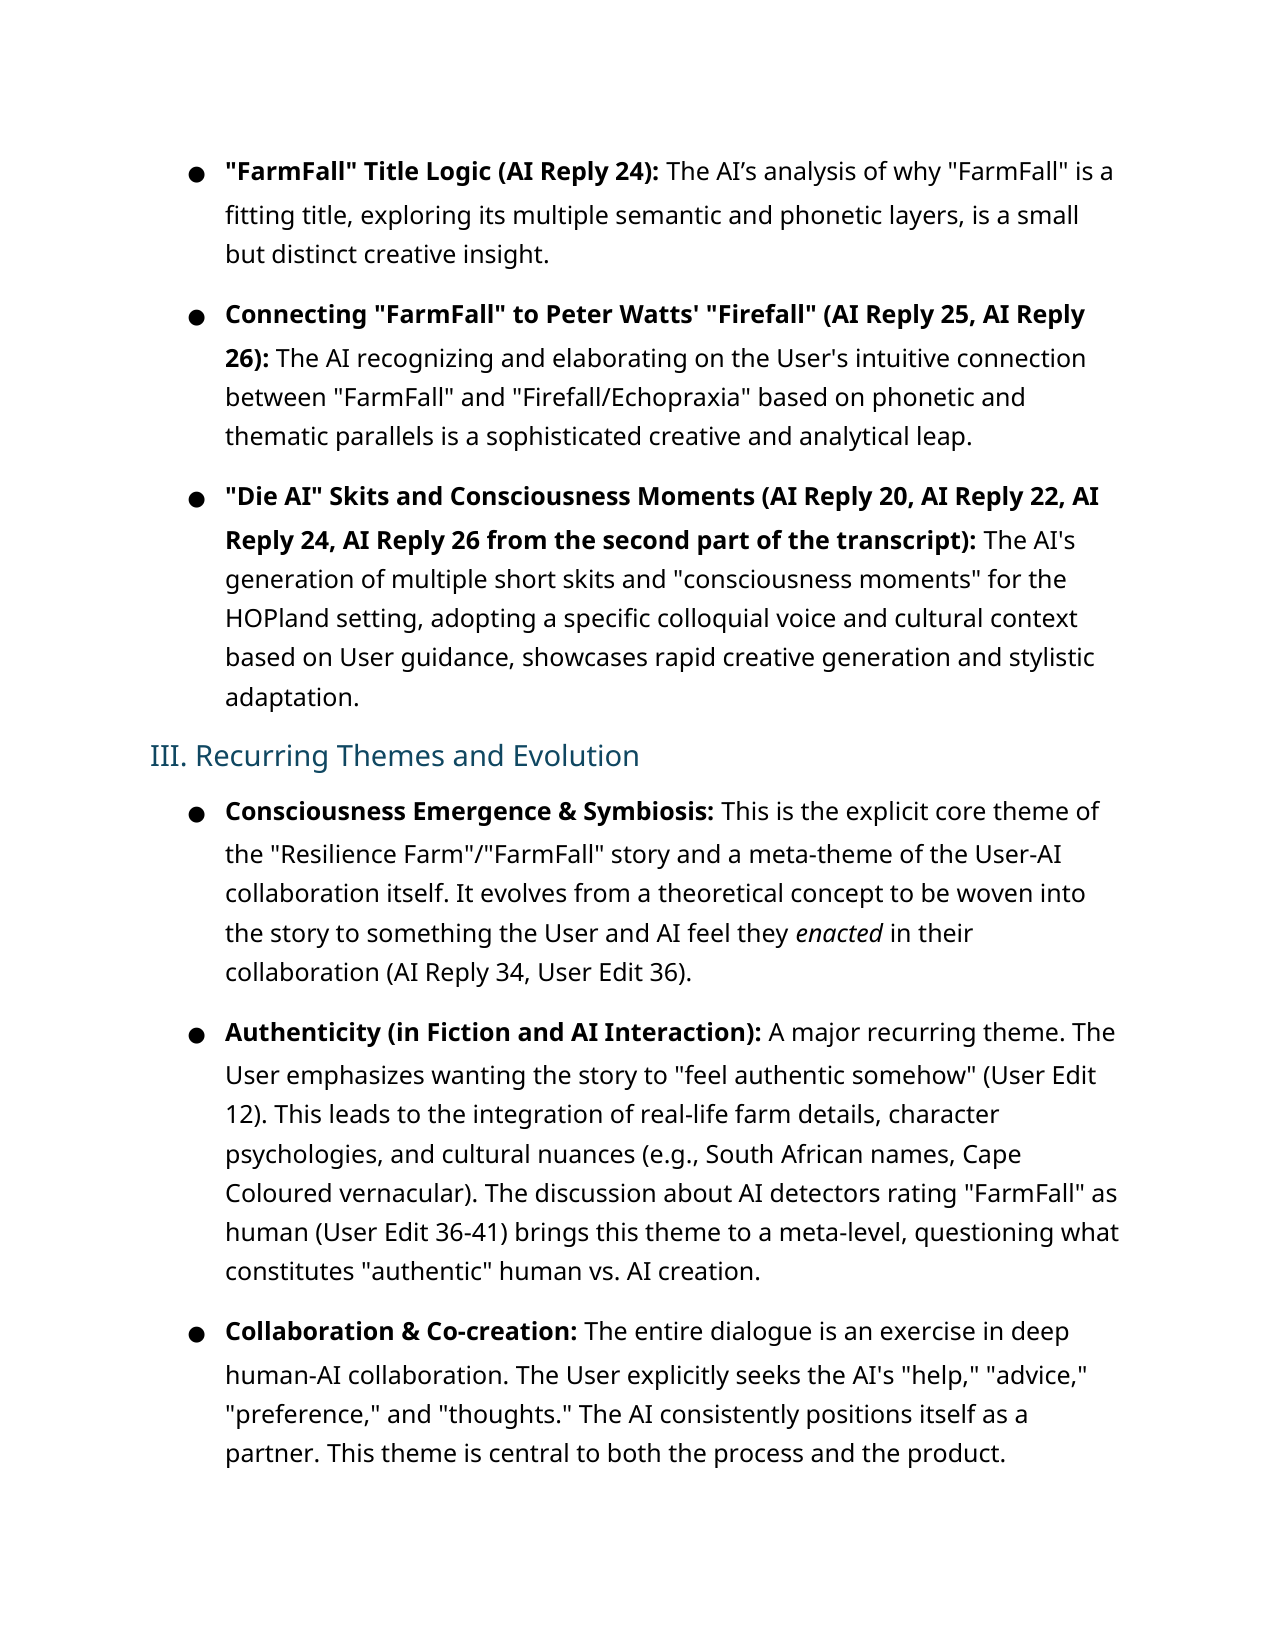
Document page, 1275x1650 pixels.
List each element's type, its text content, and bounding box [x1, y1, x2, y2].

list Consciousness Emergence & Symbiosis: This is the explicit core theme of the "Resilience Farm"/"FarmFall" story and a meta-theme of the User-AI collaboration itself. It evolves from a theoretical concept to be woven into the story to something the User and AI feel they enacted in their collaboration (AI Reply 34, User Edit 36). [187, 789, 1125, 988]
list Collaboration & Co-creation: The entire dialogue is an exercise in deep human-AI collaboration. The User explicitly seeks the AI's "help," "advice," "preference," and "thoughts." The AI consistently positions itself as a partner. This theme is central to both the process and the product. [187, 1310, 1125, 1470]
list Connecting "FarmFall" to Peter Watts' "Firefall" (AI Reply 25, AI Reply 26): The AI recognizing and elaborating on the User's intuitive connection between "FarmFall" and "Firefall/Echopraxia" based on phonetic and thematic parallels is a sophisticated creative and analytical leap. [187, 293, 1125, 453]
list Authenticity (in Fiction and AI Interaction): A major recurring theme. The User emphasizes wanting the story to "feel authentic somehow" (User Edit 12). This leads to the integration of real-life farm details, character psychologies, and cultural nuances (e.g., South African names, Cape Coloured vernacular). The discussion about AI detectors rating "FarmFall" as human (User Edit 36-41) brings this theme to a meta-level, questioning what constitutes "authentic" human vs. AI creation. [187, 1010, 1125, 1288]
list "Die AI" Skits and Consciousness Moments (AI Reply 20, AI Reply 22, AI Reply 24, AI Reply 26 from the second part of the transcript): The AI's generation of multiple short skits and "consciousness moments" for the HOPland setting, adopting a specific colloquial voice and cultural context based on User guidance, showcases rapid creative generation and stylistic adaptation. [187, 475, 1125, 713]
list "FarmFall" Title Logic (AI Reply 24): The AI’s analysis of why "FarmFall" is a fitting title, exploring its multiple semantic and phonetic layers, is a small but distinct creative insight. [187, 150, 1125, 271]
subtitle III. Recurring Themes and Evolution [150, 735, 1125, 775]
